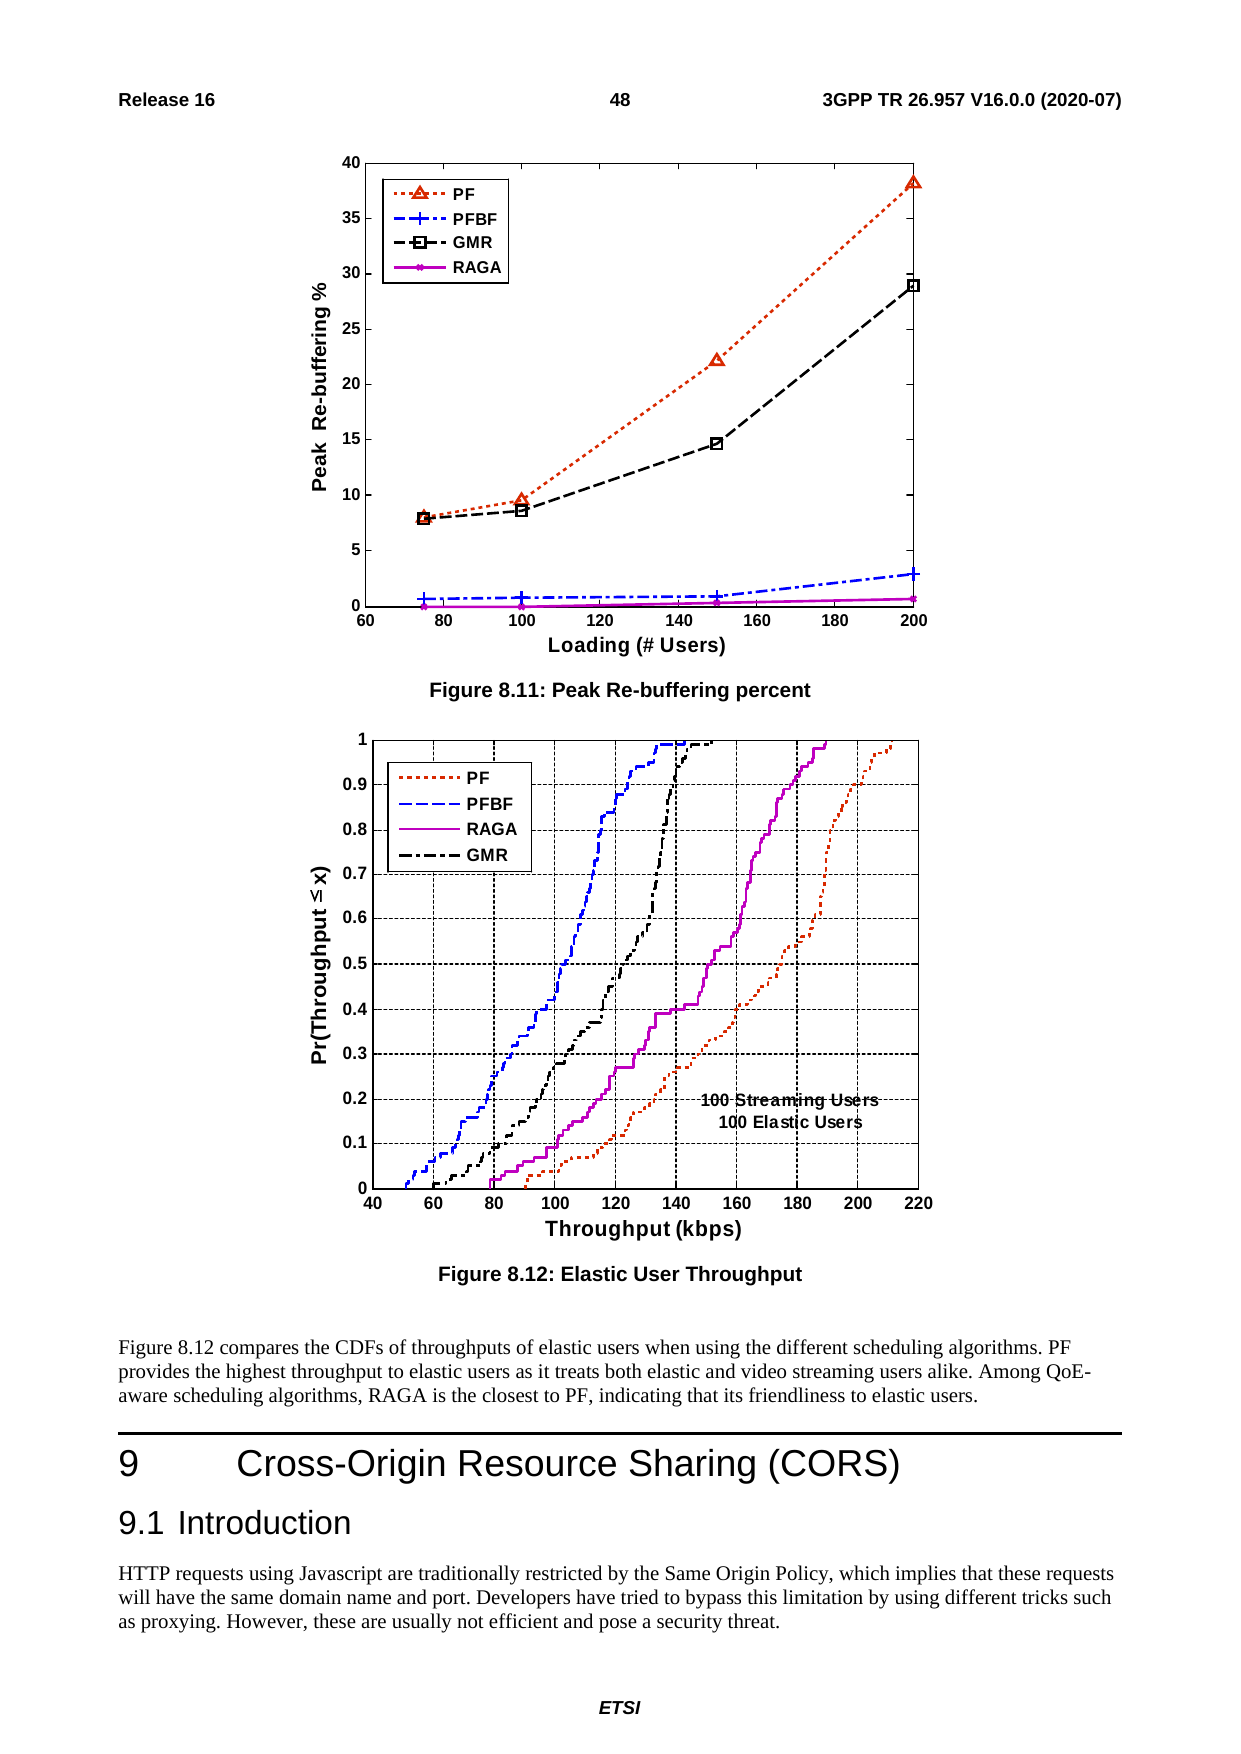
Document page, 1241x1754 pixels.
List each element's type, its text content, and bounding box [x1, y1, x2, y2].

subtitle 9 Cross-Origin Resource Sharing (CORS) [118, 1435, 1122, 1484]
text HTTP requests using Javascript are traditionally restricted by the Same Origin Policy, which implies that these requests will have the same domain name and port. Developers have tried to bypass this limitation by using different tricks such as proxying. However, these are usually not efficient and pose a security threat. [118, 1561, 1122, 1633]
text Figure 8.12 compares the CDFs of throughputs of elastic users when using the different scheduling algorithms. PF provides the highest throughput to elastic users as it treats both elastic and video streaming users alike. Among QoE-aware scheduling algorithms, RAGA is the closest to PF, indicating that its friendliness to elastic users. [118, 1335, 1122, 1407]
text Figure 8.11: Peak Re-buffering percent [118, 678, 1122, 702]
text Figure 8.12: Elastic User Throughput [118, 1262, 1122, 1286]
subtitle 9.1 Introduction [118, 1503, 1122, 1542]
